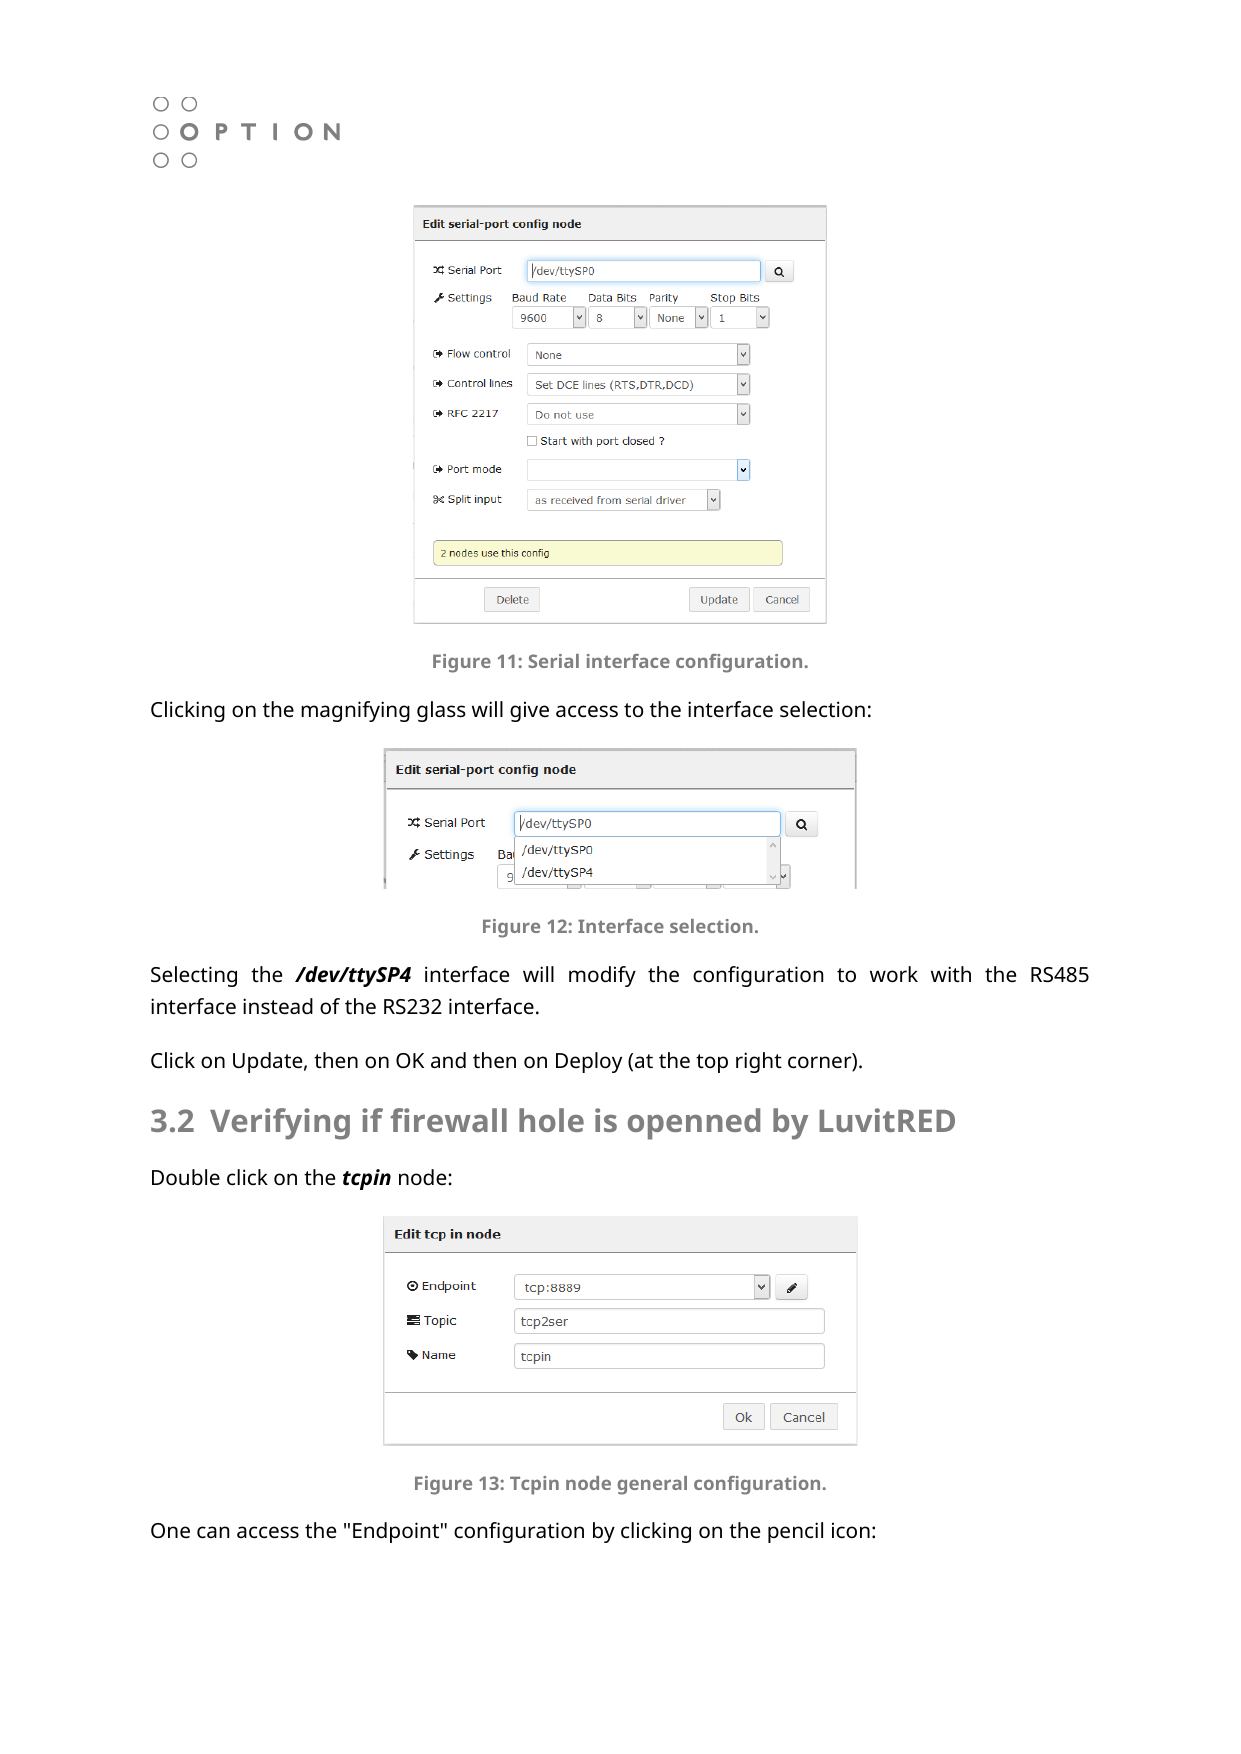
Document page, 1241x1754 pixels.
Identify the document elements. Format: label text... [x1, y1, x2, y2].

text Double click on the tcpin node: [150, 1163, 1090, 1192]
text Selecting the /dev/ttySP4 interface will modify the configuration to work with the RS485 interface instead of the RS232 interface. [150, 960, 1090, 1021]
text One can access the "Endpoint" configuration by clicking on the pencil icon: [150, 1517, 1090, 1545]
subtitle Verifying if firewall hole is openned by LuvitRED [150, 1099, 1090, 1142]
text Clicking on the magnifying glass will give access to the interface selection: [150, 695, 1090, 723]
text Click on Update, then on OK and then on Deploy (at the top right corner). [150, 1046, 1090, 1074]
picture [383, 1216, 858, 1446]
picture [413, 205, 827, 624]
picture [383, 748, 857, 889]
picture [153, 97, 340, 168]
